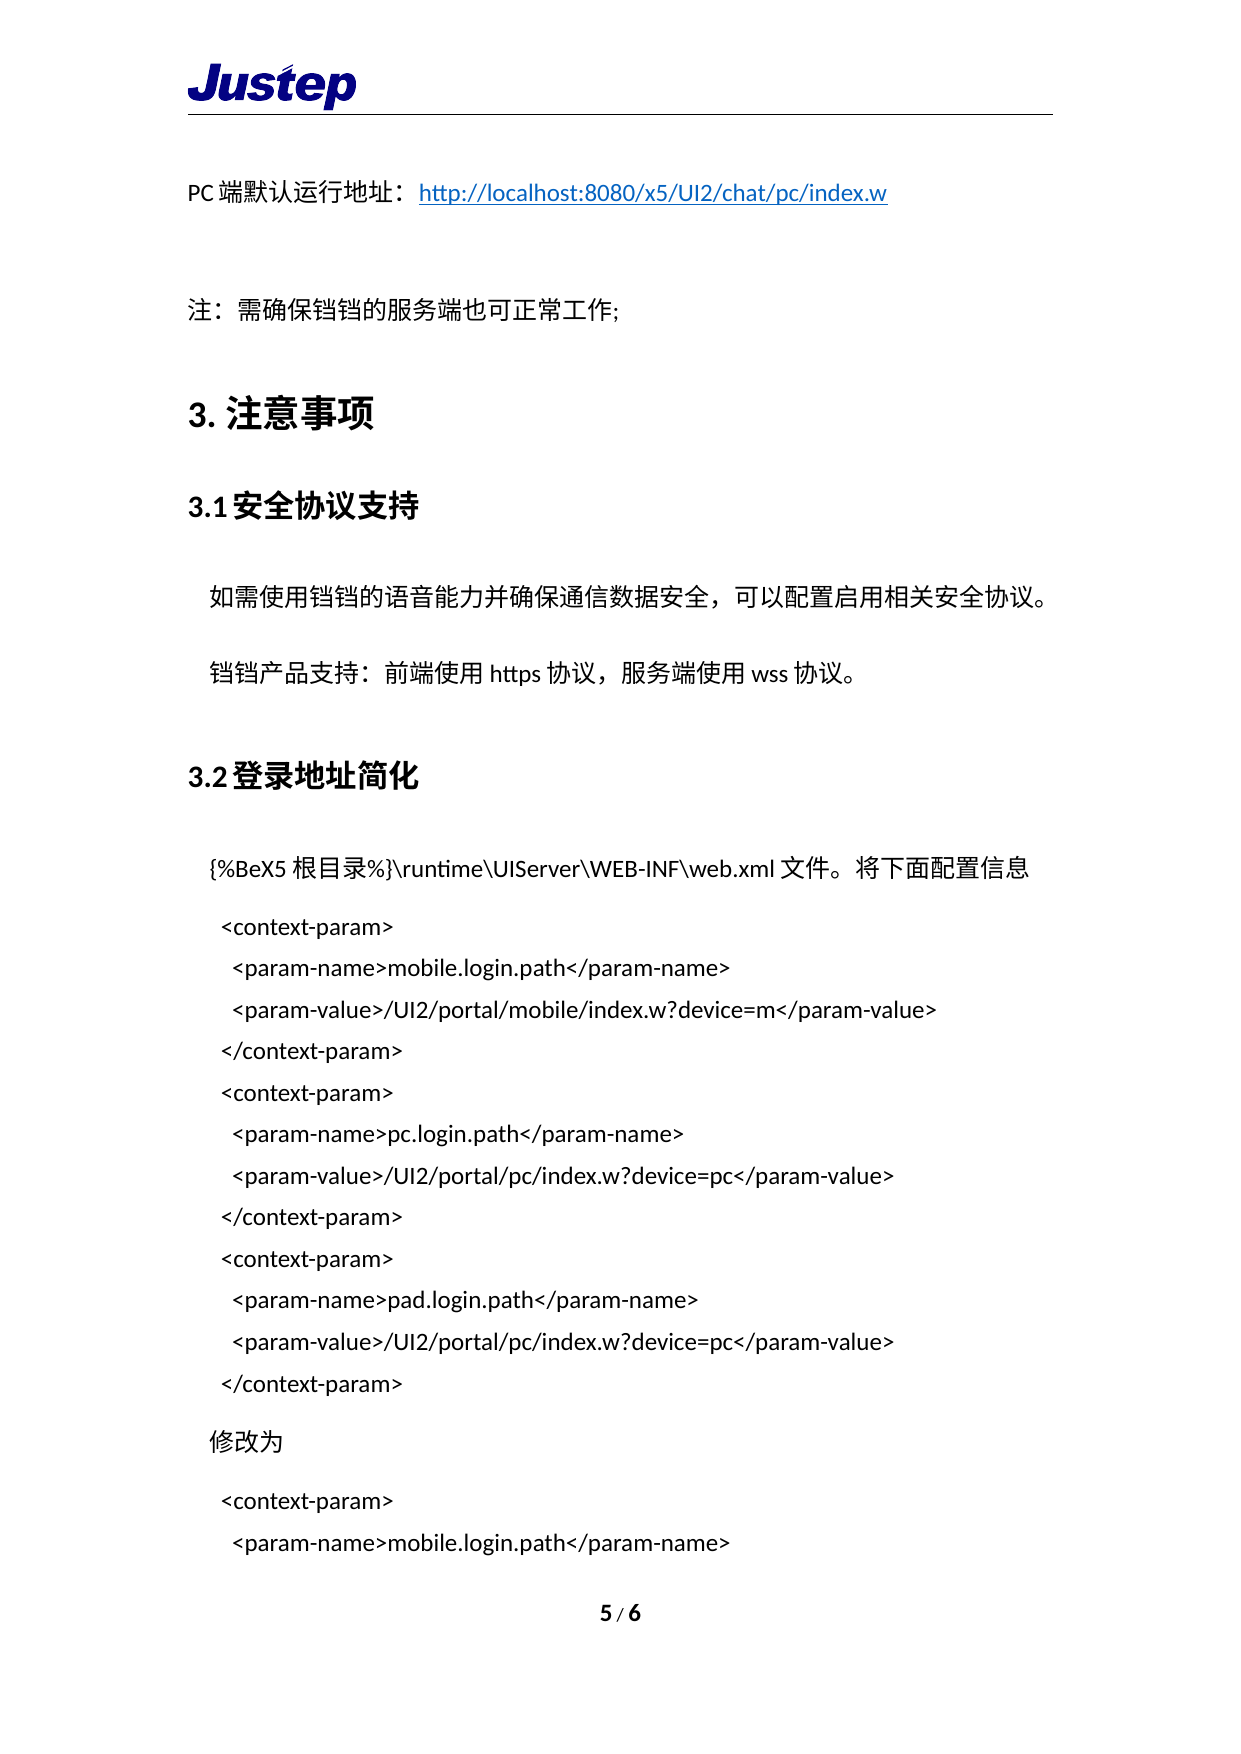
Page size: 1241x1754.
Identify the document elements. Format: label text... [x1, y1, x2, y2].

list 注意事项 [187, 379, 1053, 444]
text </context-param> [209, 1201, 1053, 1233]
text <param-name>mobile.login.path</param-name> [209, 1526, 1053, 1558]
text {%BeX5根目录%}\runtime\UIServer\WEB-INF\web.xml文件。将下面配置信息 [209, 834, 1053, 899]
text 如需使用铛铛的语音能力并确保通信数据安全，可以配置启用相关安全协议。 [209, 563, 1053, 628]
text <context-param> [209, 910, 1053, 942]
text <context-param> [209, 1484, 1053, 1517]
text 铛铛产品支持：前端使用https协议，服务端使用wss协议。 [209, 639, 1053, 704]
text <context-param> [209, 1242, 1053, 1275]
text 注：需确保铛铛的服务端也可正常工作; [187, 276, 1053, 341]
text <param-name>mobile.login.path</param-name> [209, 951, 1053, 984]
text 修改为 [209, 1408, 1053, 1473]
subtitle 安全协议支持 [187, 471, 1053, 536]
text <param-value>/UI2/portal/pc/index.w?device=pc</param-value> [209, 1159, 1053, 1192]
text PC端默认运行地址：http://localhost:8080/x5/UI2/chat/pc/index.w [187, 158, 1053, 223]
picture [187, 54, 357, 111]
text </context-param> [209, 1034, 1053, 1067]
text <context-param> [209, 1076, 1053, 1108]
text <param-name>pc.login.path</param-name> [209, 1117, 1053, 1150]
text <param-value>/UI2/portal/pc/index.w?device=pc</param-value> [209, 1325, 1053, 1358]
subtitle 登录地址简化 [187, 742, 1053, 807]
text <param-value>/UI2/portal/mobile/index.w?device=m</param-value> [209, 993, 1053, 1025]
text <param-name>pad.login.path</param-name> [209, 1284, 1053, 1316]
text </context-param> [209, 1367, 1053, 1399]
